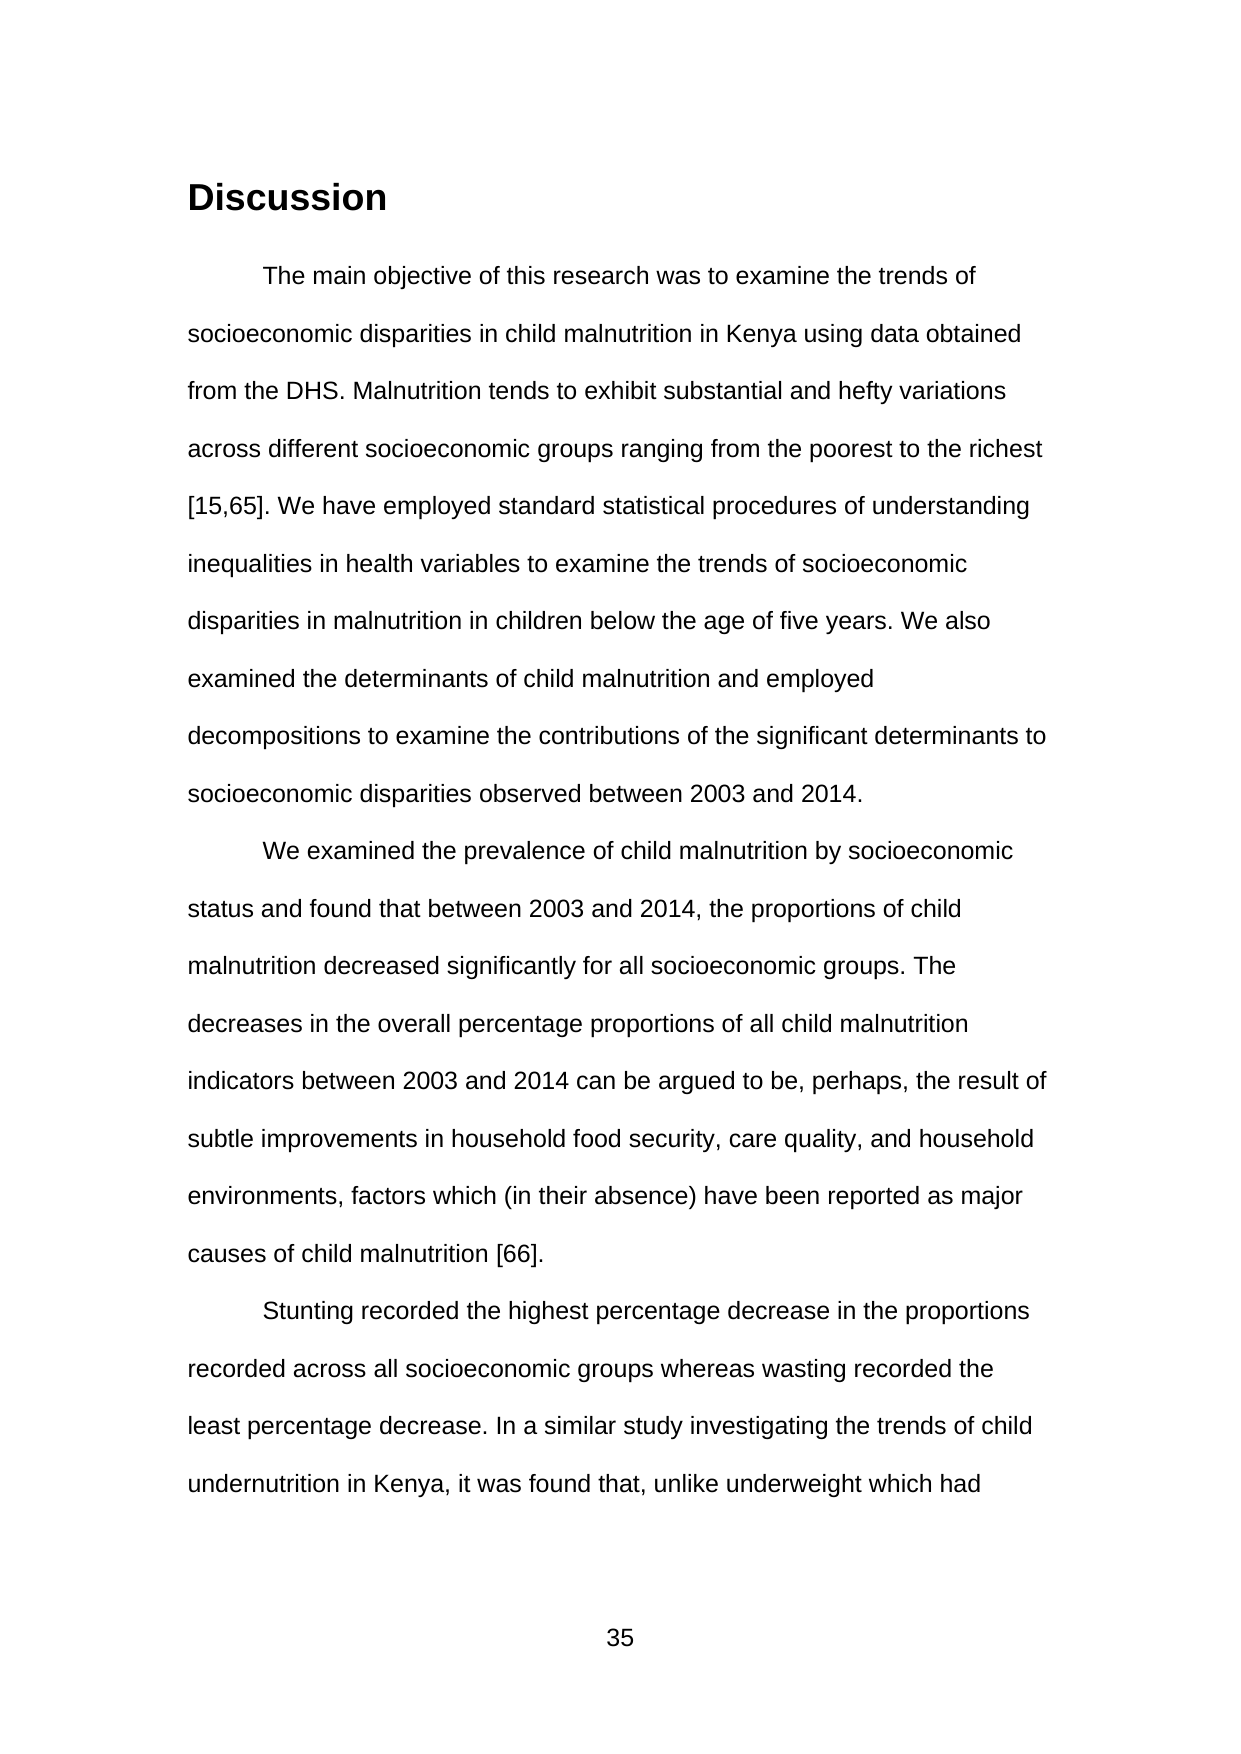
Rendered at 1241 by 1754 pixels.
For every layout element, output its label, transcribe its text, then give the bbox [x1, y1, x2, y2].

text We examined the prevalence of child malnutrition by socioeconomic status and found that between 2003 and 2014, the proportions of child malnutrition decreased significantly for all socioeconomic groups. The decreases in the overall percentage proportions of all child malnutrition indicators between 2003 and 2014 can be argued to be, perhaps, the result of subtle improvements in household food security, care quality, and household environments, factors which (in their absence) have been reported as major causes of child malnutrition [66]. [187, 836, 1053, 1267]
text The main objective of this research was to examine the trends of socioeconomic disparities in child malnutrition in Kenya using data obtained from the DHS. Malnutrition tends to exhibit substantial and hefty variations across different socioeconomic groups ranging from the poorest to the richest [15,65]. We have employed standard statistical procedures of understanding inequalities in health variables to examine the trends of socioeconomic disparities in malnutrition in children below the age of five years. We also examined the determinants of child malnutrition and employed decompositions to examine the contributions of the significant determinants to socioeconomic disparities observed between 2003 and 2014. [187, 261, 1053, 807]
text Discussion [187, 175, 1053, 218]
